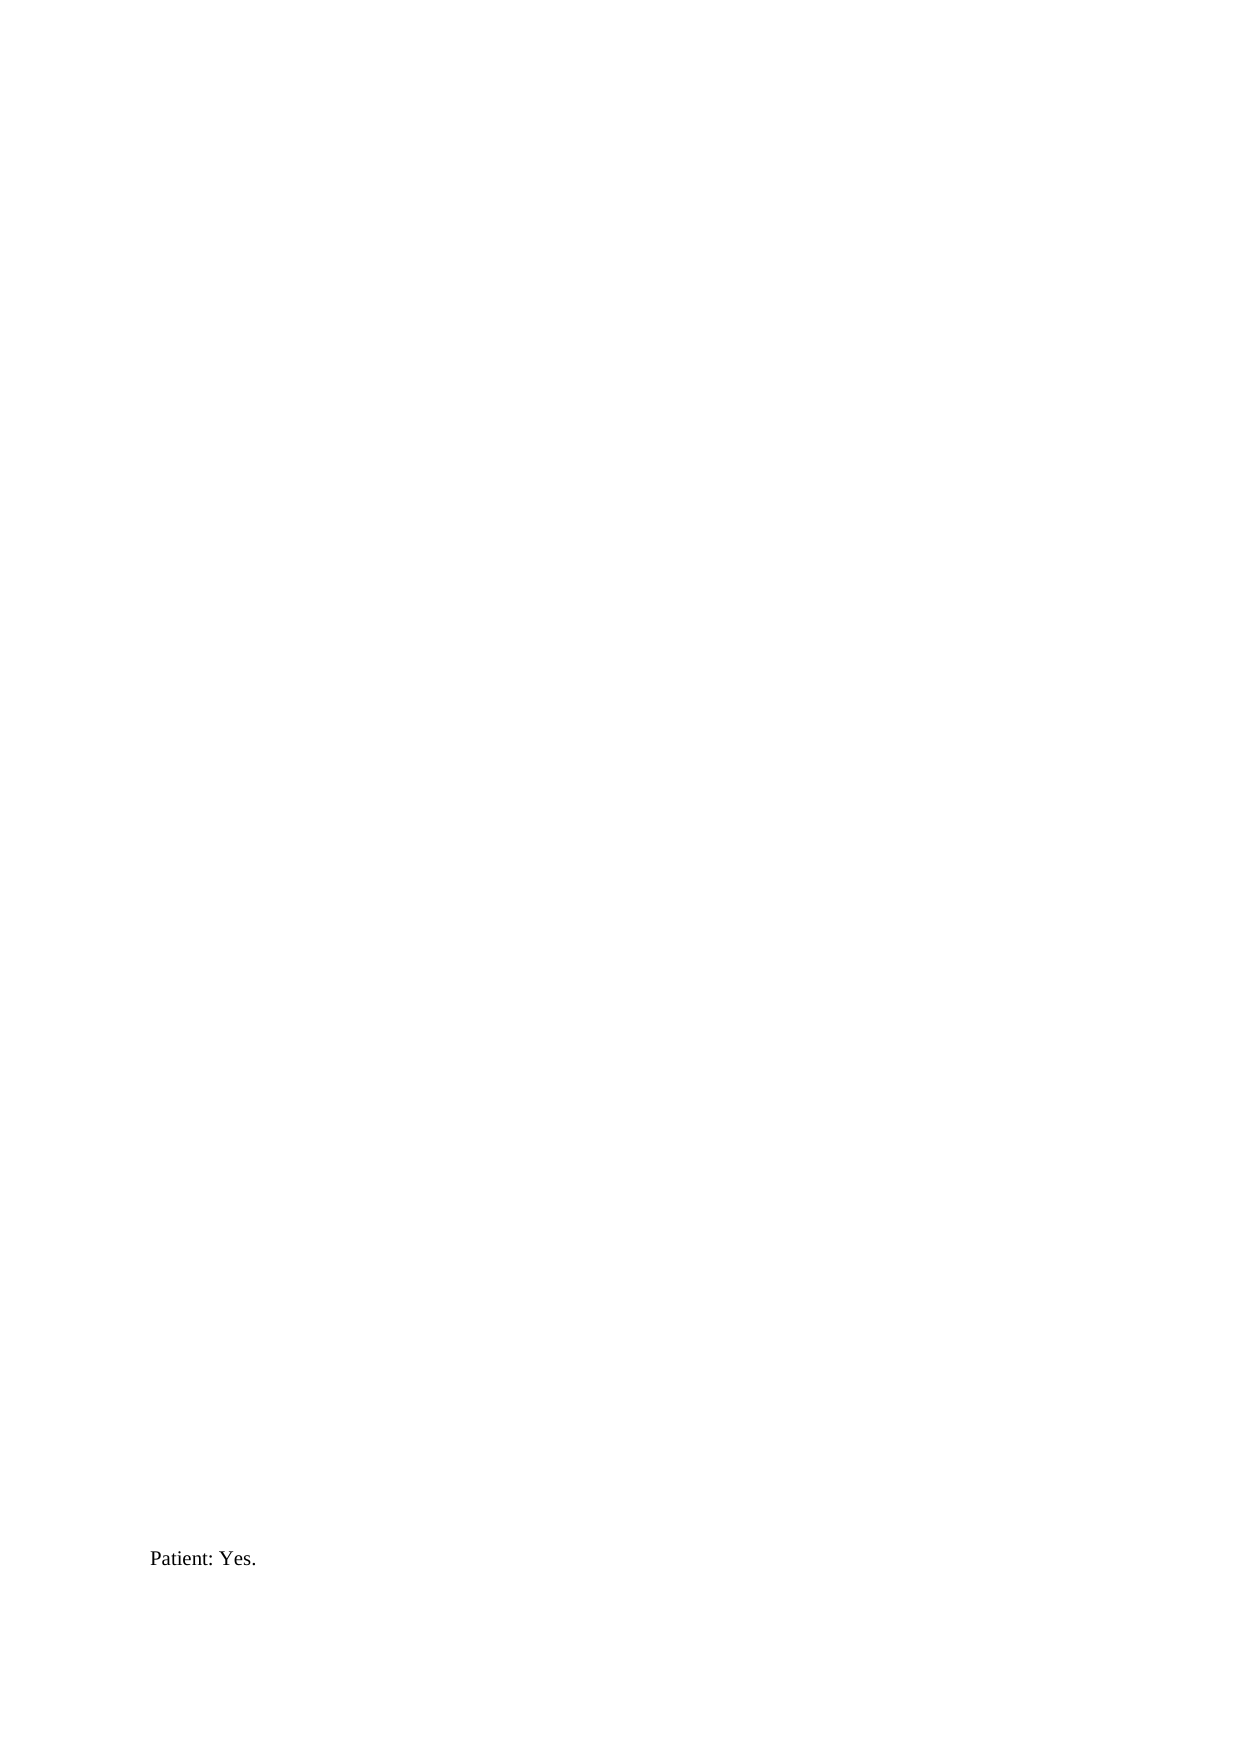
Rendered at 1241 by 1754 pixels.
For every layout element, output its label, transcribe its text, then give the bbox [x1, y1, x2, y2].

text Patient: Yes. [150, 1546, 1090, 1570]
